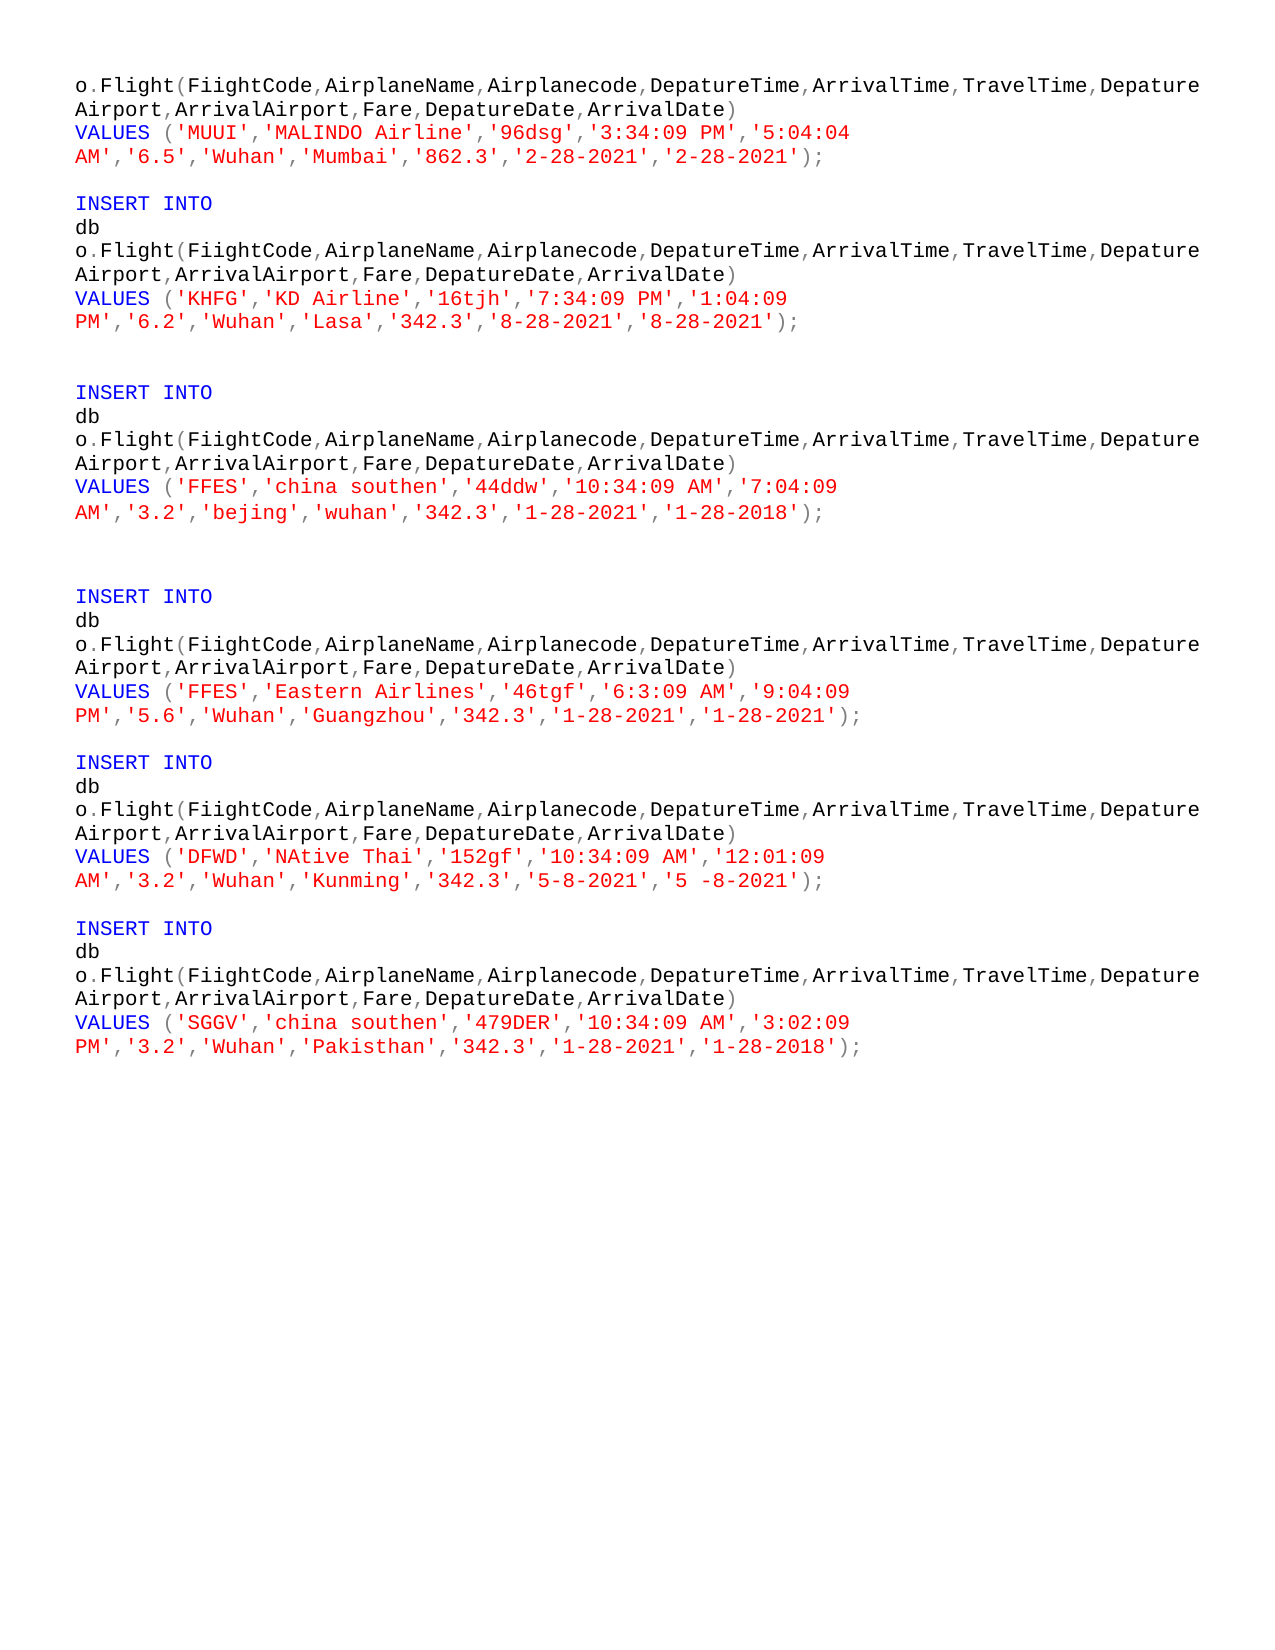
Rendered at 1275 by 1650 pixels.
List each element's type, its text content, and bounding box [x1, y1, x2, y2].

text VALUES ('KHFG','KD Airline','16tjh','7:34:09 PM','1:04:09 PM','6.2','Wuhan','Lasa','342.3','8-28-2021','8-28-2021'); [75, 288, 1200, 335]
text VALUES ('MUUI','MALINDO Airline','96dsg','3:34:09 PM','5:04:04 AM','6.5','Wuhan','Mumbai','862.3','2-28-2021','2-28-2021'); [75, 122, 1200, 169]
text VALUES ('SGGV','china southen','479DER','10:34:09 AM','3:02:09 PM','3.2','Wuhan','Pakisthan','342.3','1-28-2021','1-28-2018'); [75, 1012, 1200, 1059]
text VALUES ('FFES','china southen','44ddw','10:34:09 AM','7:04:09 AM','3.2','bejing','wuhan','342.3','1-28-2021','1-28-2018'); [75, 477, 1200, 526]
text VALUES ('FFES','Eastern Airlines','46tgf','6:3:09 AM','9:04:09 PM','5.6','Wuhan','Guangzhou','342.3','1-28-2021','1-28-2021'); [75, 681, 1200, 728]
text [75, 75, 1200, 122]
text VALUES ('DFWD','NAtive Thai','152gf','10:34:09 AM','12:01:09 AM','3.2','Wuhan','Kunming','342.3','5-8-2021','5 -8-2021'); [75, 847, 1200, 894]
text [75, 193, 1200, 288]
